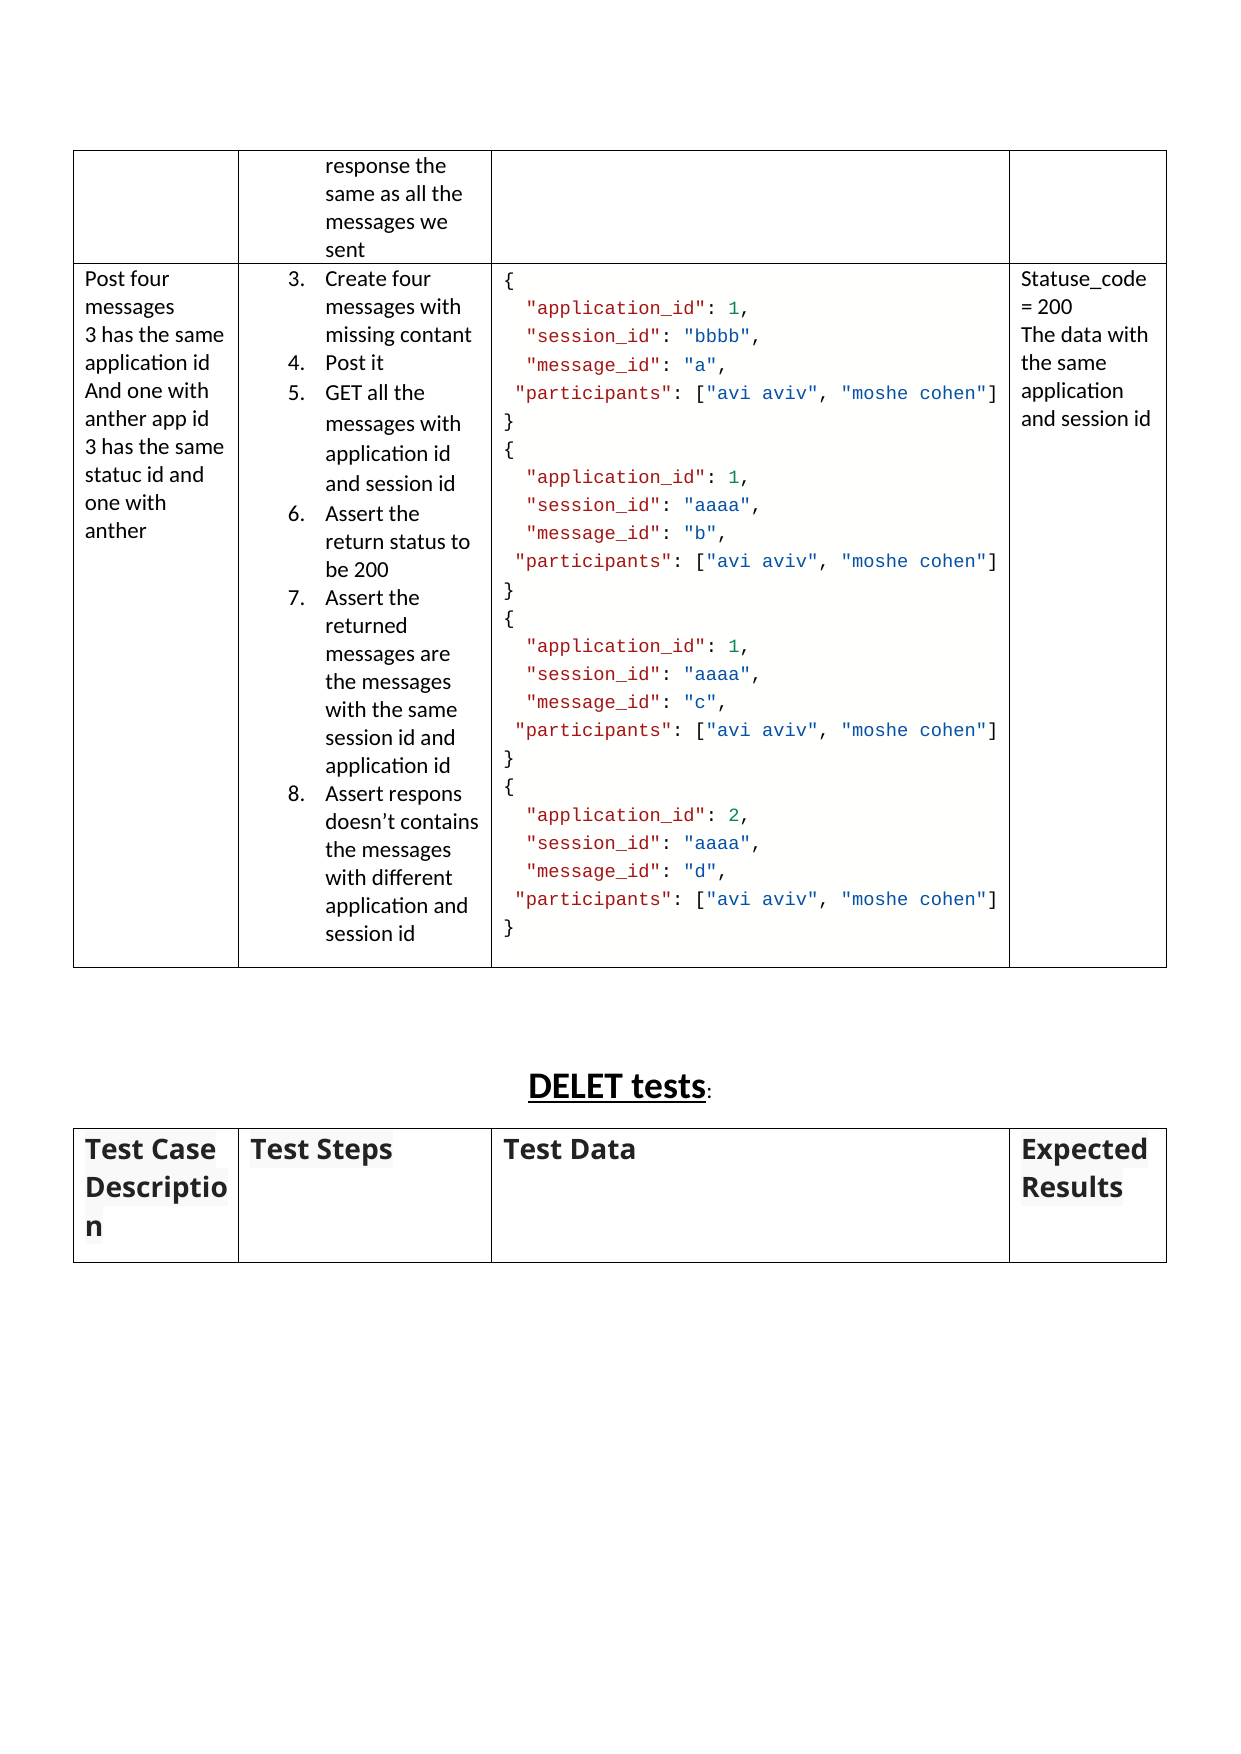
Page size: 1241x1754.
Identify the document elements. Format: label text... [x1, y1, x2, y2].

table_cell Create four messages with missing contant Post it GET all the messages with application id and session id Assert the return status to be 200 Assert the returned messages are the messages with the same session id and application id Assert respons doesn’t contains the messages with different application and session id [239, 264, 491, 967]
text DELET tests: [150, 1062, 1090, 1108]
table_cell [1010, 151, 1166, 263]
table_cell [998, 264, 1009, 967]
table_cell Statuse_code = 200 The data with the same application and session id [1010, 264, 1166, 967]
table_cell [74, 151, 238, 263]
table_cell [239, 151, 491, 263]
table_header Test Steps [239, 1129, 491, 1262]
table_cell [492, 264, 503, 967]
table_header Test Case Description [74, 1129, 238, 1262]
table_header Test Data [492, 1129, 1009, 1262]
table_header Expected Results [1010, 1129, 1166, 1262]
table_cell [492, 151, 1009, 263]
table_cell Post four messages 3 has the same application id And one with anther app id 3 has the same statuc id and one with anther [74, 264, 238, 967]
